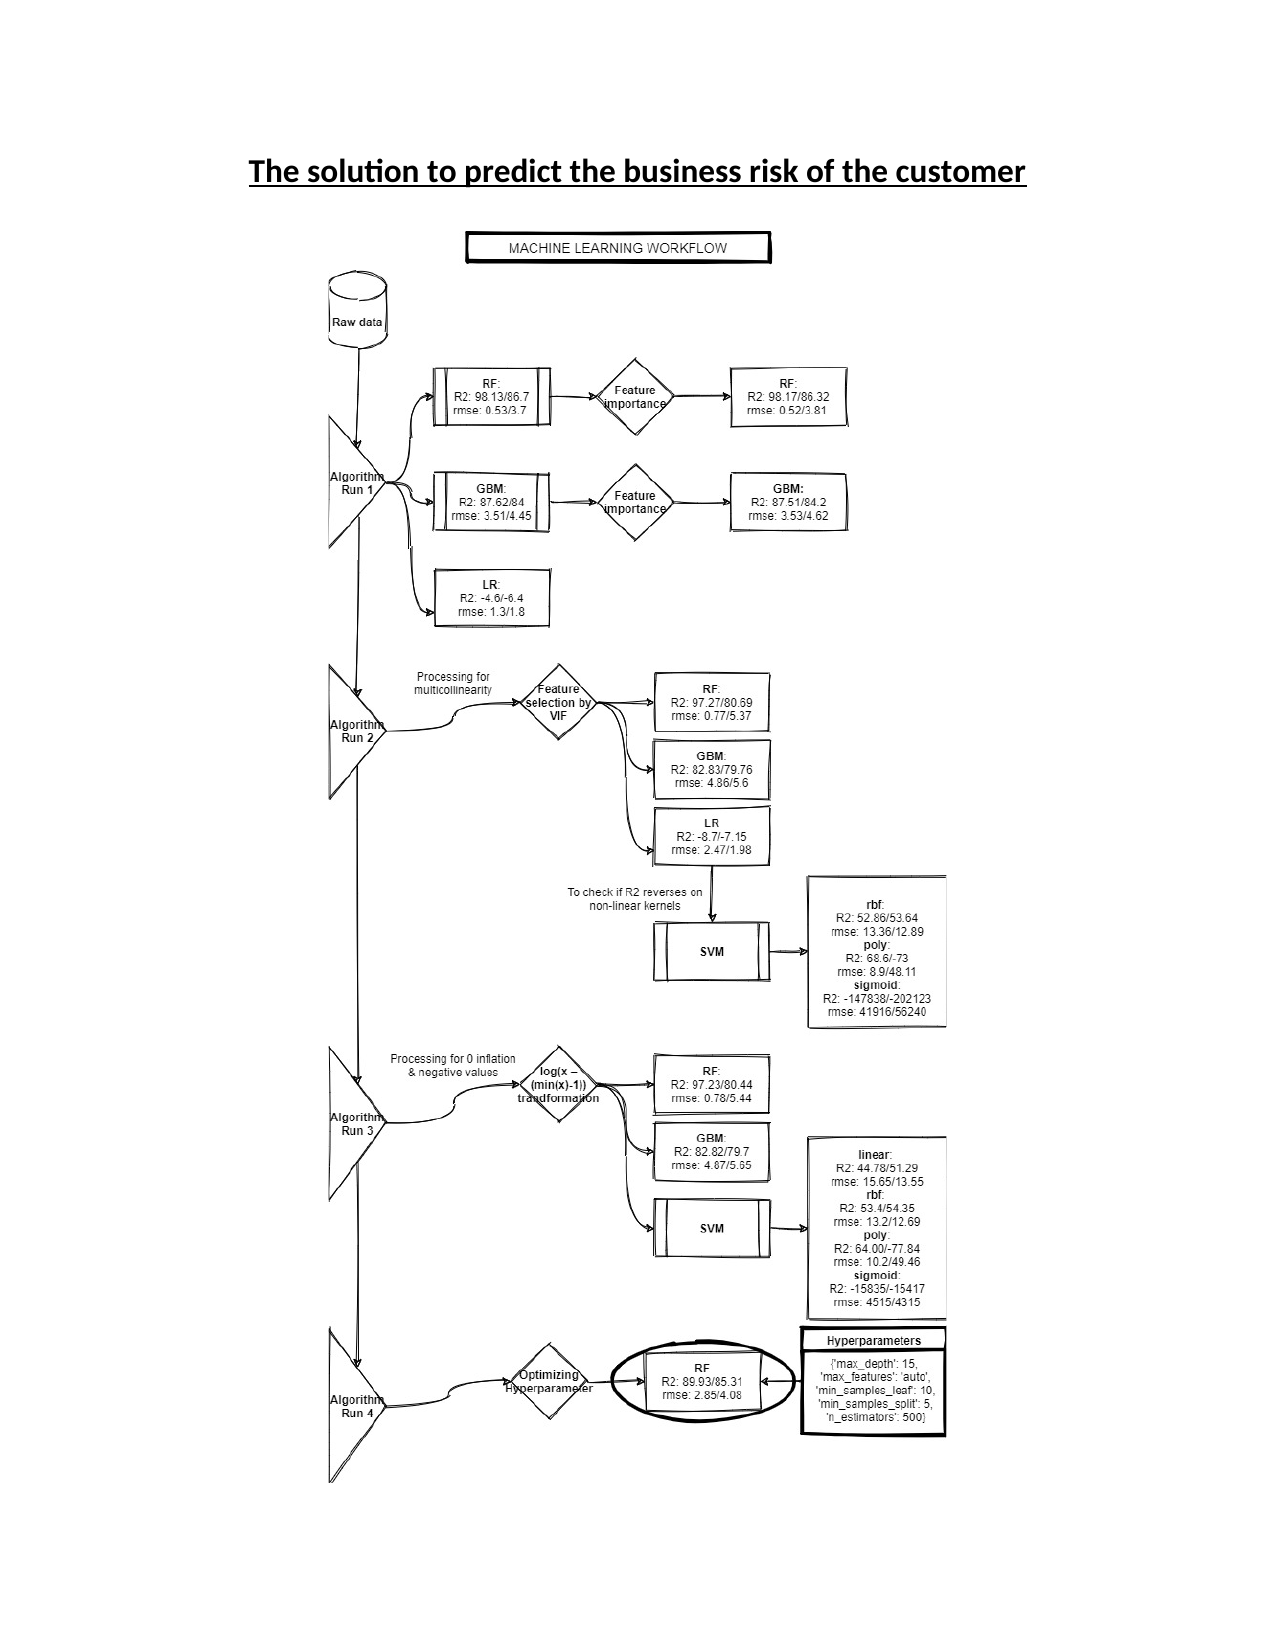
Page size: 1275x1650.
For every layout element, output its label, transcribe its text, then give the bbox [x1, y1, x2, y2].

text The solution to predict the business risk of the customer [150, 150, 1125, 191]
picture [328, 231, 947, 1483]
